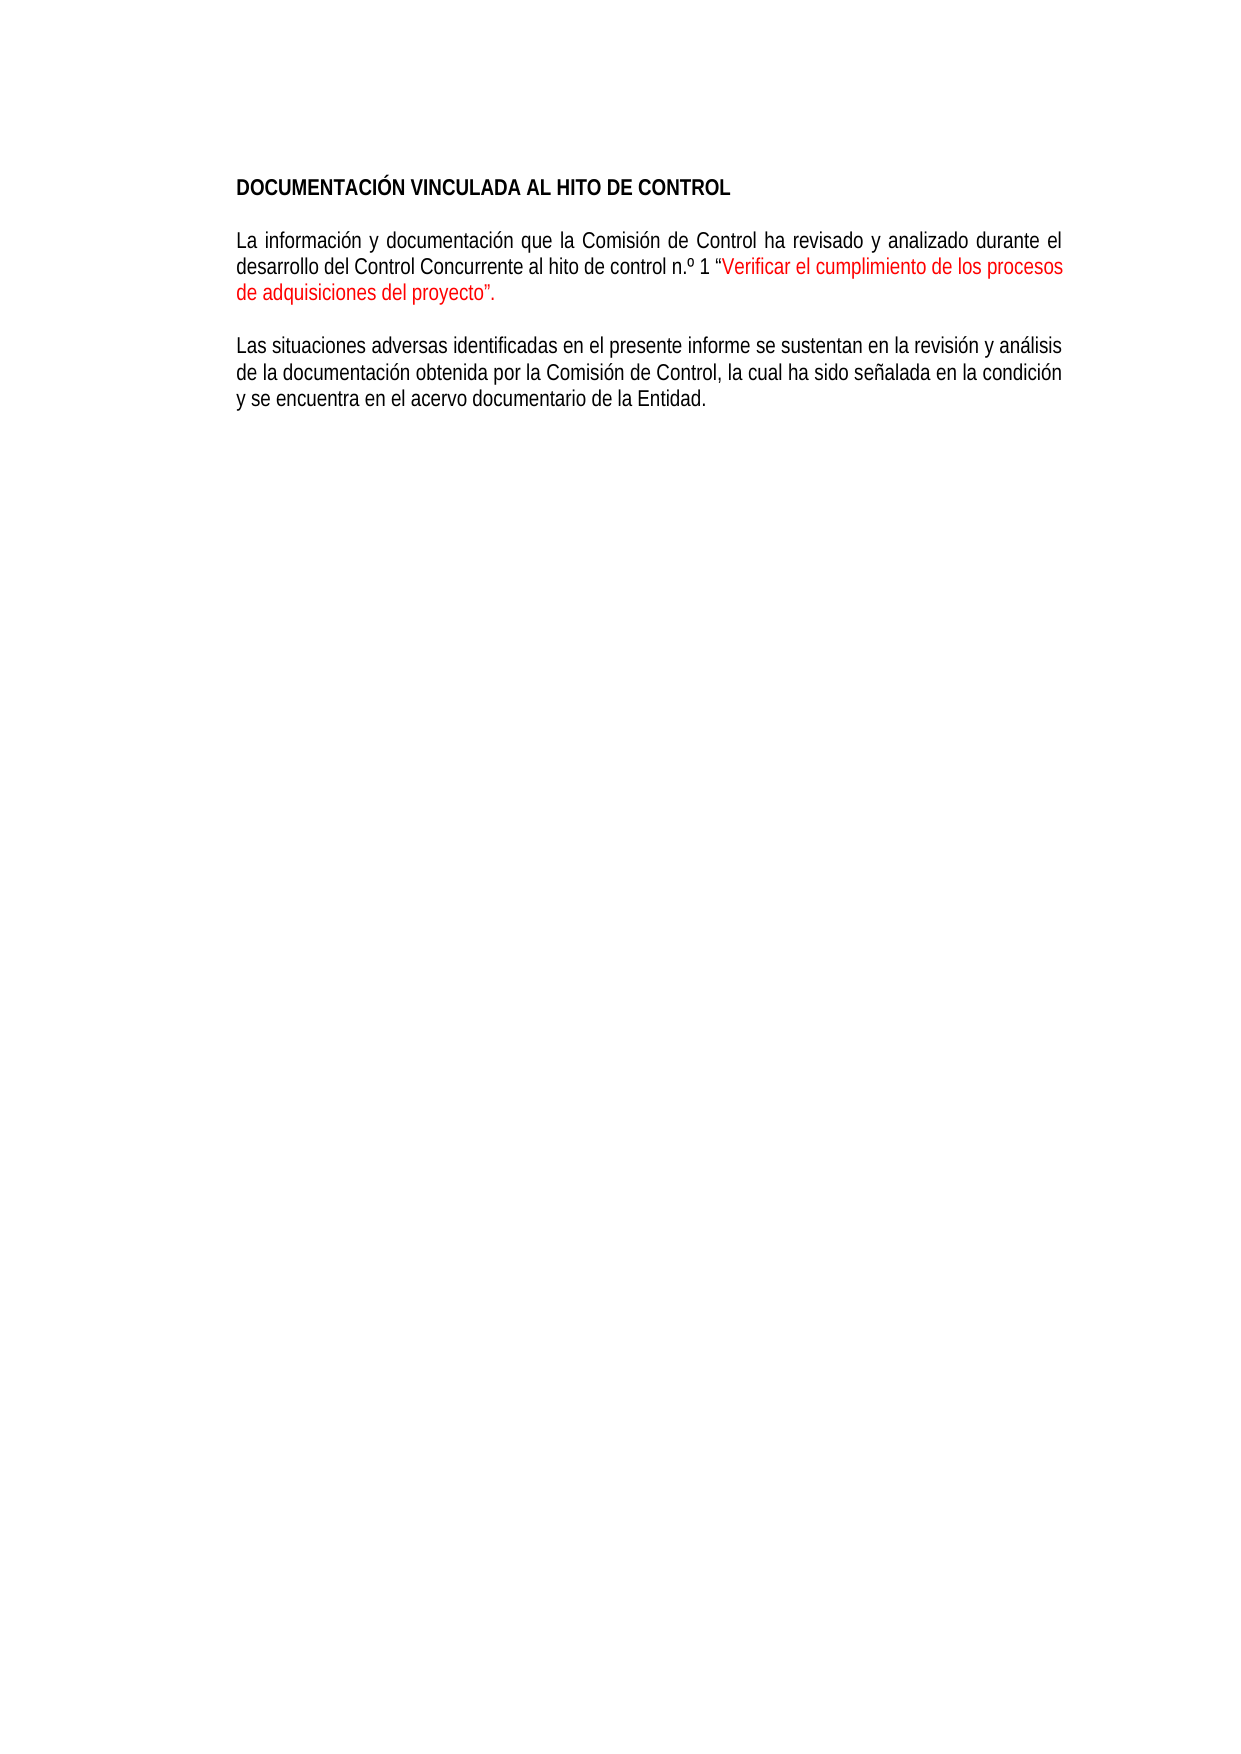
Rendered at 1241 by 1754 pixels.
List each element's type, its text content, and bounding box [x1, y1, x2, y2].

text La información y documentación que la Comisión de Control ha revisado y analizado durante el desarrollo del Control Concurrente al hito de control n.º 1 “Verificar el cumplimiento de los procesos de adquisiciones del proyecto”. [236, 227, 1063, 306]
text Las situaciones adversas identificadas en el presente informe se sustentan en la revisión y análisis de la documentación obtenida por la Comisión de Control, la cual ha sido señalada en la condición y se encuentra en el acervo documentario de la Entidad. [236, 332, 1063, 411]
text DOCUMENTACIÓN VINCULADA AL HITO DE CONTROL [236, 174, 1063, 200]
